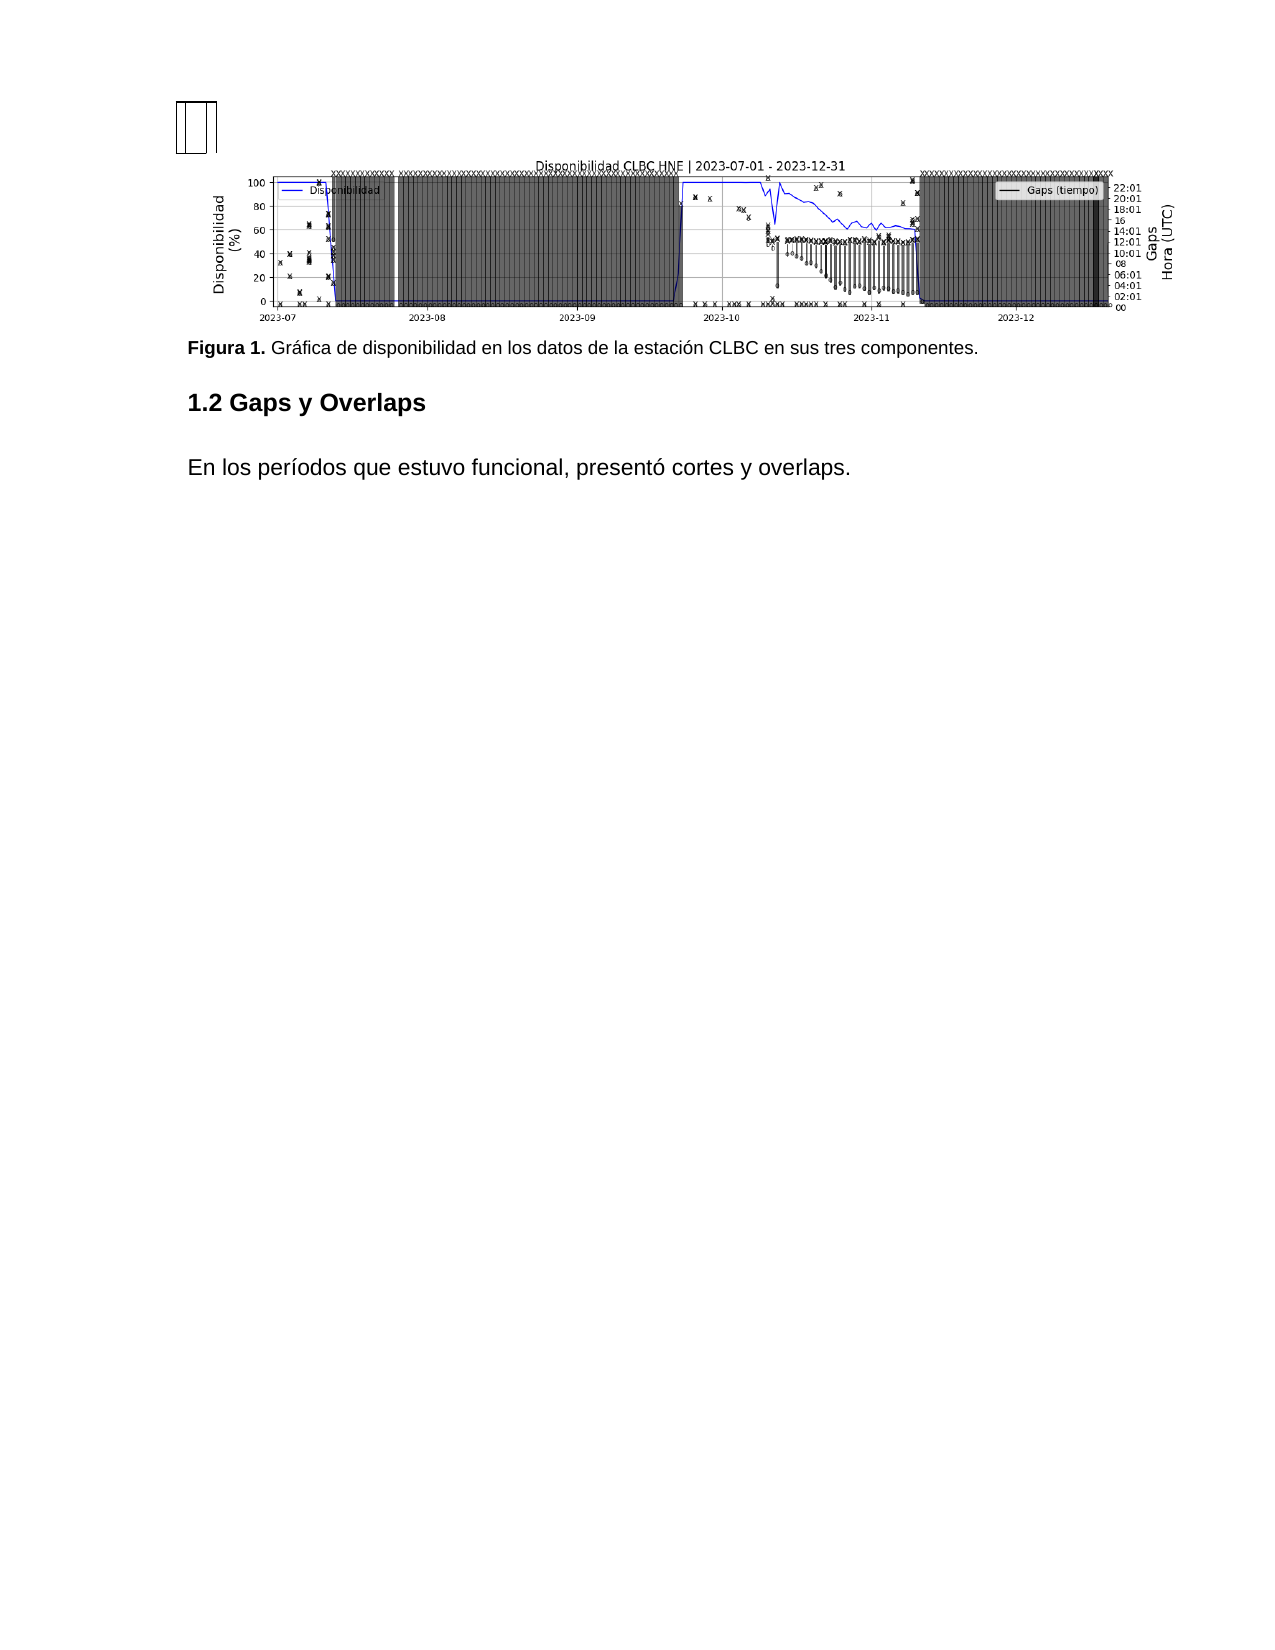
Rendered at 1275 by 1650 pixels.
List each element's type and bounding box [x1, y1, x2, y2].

picture [206, 153, 1182, 330]
text [187, 154, 1087, 540]
